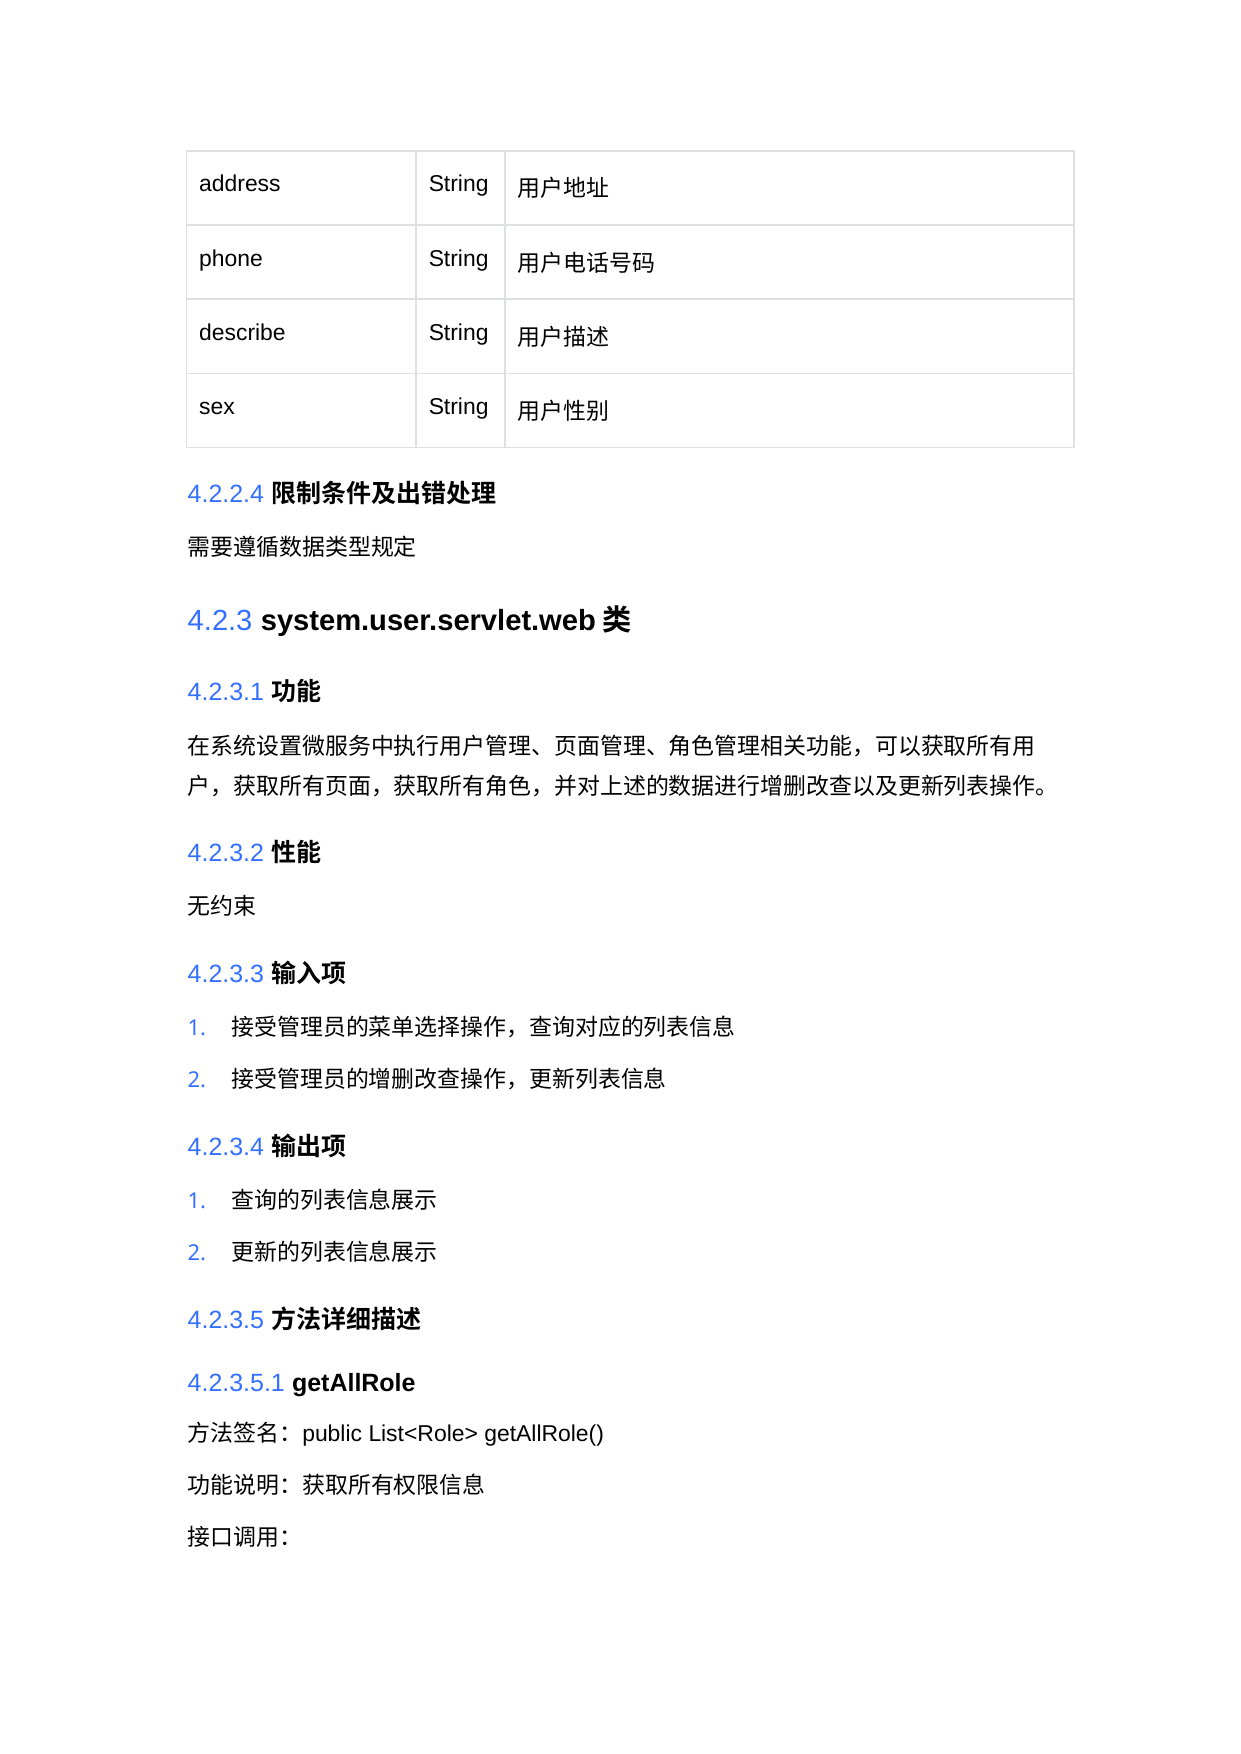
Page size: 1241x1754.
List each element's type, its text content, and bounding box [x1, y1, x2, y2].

list 查询的列表信息展示 [187, 1182, 1053, 1215]
table_cell 用户性别 [506, 374, 1073, 447]
list 更新的列表信息展示 [187, 1234, 1053, 1267]
text 无约束 [187, 888, 1053, 921]
table_cell String [417, 226, 504, 298]
table_cell sex [187, 374, 415, 447]
table_cell 用户地址 [506, 152, 1073, 224]
table_cell address [187, 152, 415, 224]
text 4.2.3 system.user.servlet.web类 [187, 596, 1053, 638]
table_cell describe [187, 300, 415, 372]
table_cell String [417, 374, 504, 447]
text 4.2.3.1 功能 [187, 672, 1053, 708]
text 方法签名：public List<Role> getAllRole() [187, 1414, 1053, 1448]
text 4.2.3.5.1 getAllRole [187, 1367, 1053, 1396]
table_cell 用户电话号码 [506, 226, 1073, 298]
table_cell phone [187, 226, 415, 298]
text 4.2.2.4 限制条件及出错处理 [187, 473, 1053, 509]
table_cell String [417, 300, 504, 372]
text 需要遵循数据类型规定 [187, 529, 1053, 562]
list 接受管理员的增删改查操作，更新列表信息 [187, 1061, 1053, 1094]
list 接受管理员的菜单选择操作，查询对应的列表信息 [187, 1009, 1053, 1042]
text 4.2.3.3 输入项 [187, 953, 1053, 989]
text 4.2.3.5 方法详细描述 [187, 1299, 1053, 1335]
text 4.2.3.2 性能 [187, 832, 1053, 868]
table_cell String [417, 152, 504, 224]
table_cell 用户描述 [506, 300, 1073, 372]
text 在系统设置微服务中执行用户管理、页面管理、角色管理相关功能，可以获取所有用户，获取所有页面，获取所有角色，并对上述的数据进行增删改查以及更新列表操作。 [187, 728, 1053, 801]
text 接口调用： [187, 1519, 1053, 1552]
text 功能说明：获取所有权限信息 [187, 1467, 1053, 1500]
text 4.2.3.4 输出项 [187, 1126, 1053, 1162]
